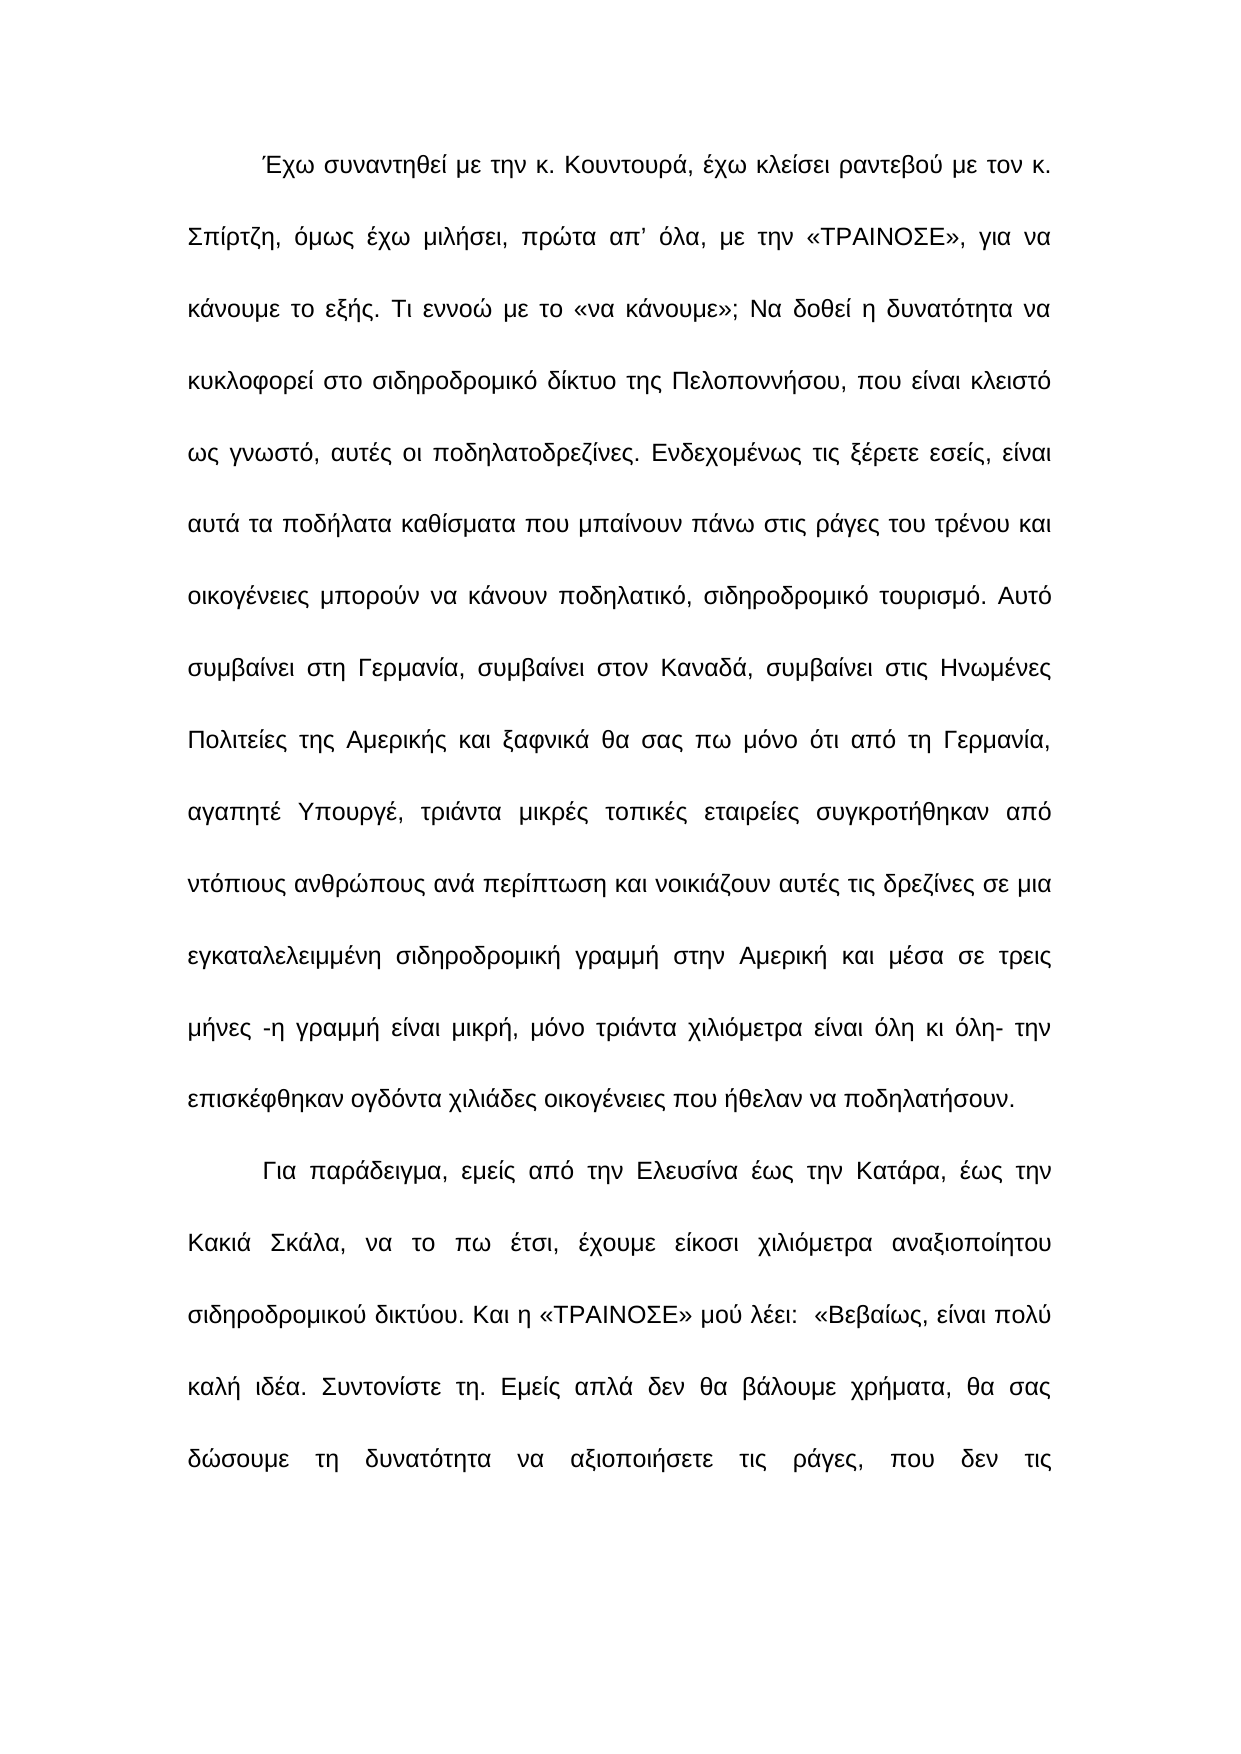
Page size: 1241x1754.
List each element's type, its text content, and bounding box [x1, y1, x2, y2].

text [187, 1156, 1053, 1472]
text Έχω συναντηθεί με την κ. Κουντουρά, έχω κλείσει ραντεβού με τον κ. Σπίρτζη, όμως έχω μιλήσει, πρώτα απ’ όλα, με την «ΤΡΑΙΝΟΣΕ», για να κάνουμε το εξής. Τι εννοώ με το «να κάνουμε»; Να δοθεί η δυνατότητα να κυκλοφορεί στο σιδηροδρομικό δίκτυο της Πελοποννήσου, που είναι κλειστό ως γνωστό, αυτές οι ποδηλατοδρεζίνες. Ενδεχομένως τις ξέρετε εσείς, είναι αυτά τα ποδήλατα καθίσματα που μπαίνουν πάνω στις ράγες του τρένου και οικογένειες μπορούν να κάνουν ποδηλατικό, σιδηροδρομικό τουρισμό. Αυτό συμβαίνει στη Γερμανία, συμβαίνει στον Καναδά, συμβαίνει στις Ηνωμένες Πολιτείες της Αμερικής και ξαφνικά θα σας πω μόνο ότι από τη Γερμανία, αγαπητέ Υπουργέ, τριάντα μικρές τοπικές εταιρείες συγκροτήθηκαν από ντόπιους ανθρώπους ανά περίπτωση και νοικιάζουν αυτές τις δρεζίνες σε μια εγκαταλελειμμένη σιδηροδρομική γραμμή στην Αμερική και μέσα σε τρεις μήνες -η γραμμή είναι μικρή, μόνο τριάντα χιλιόμετρα είναι όλη κι όλη- την επισκέφθηκαν ογδόντα χιλιάδες οικογένειες που ήθελαν να ποδηλατήσουν. [187, 150, 1053, 1113]
